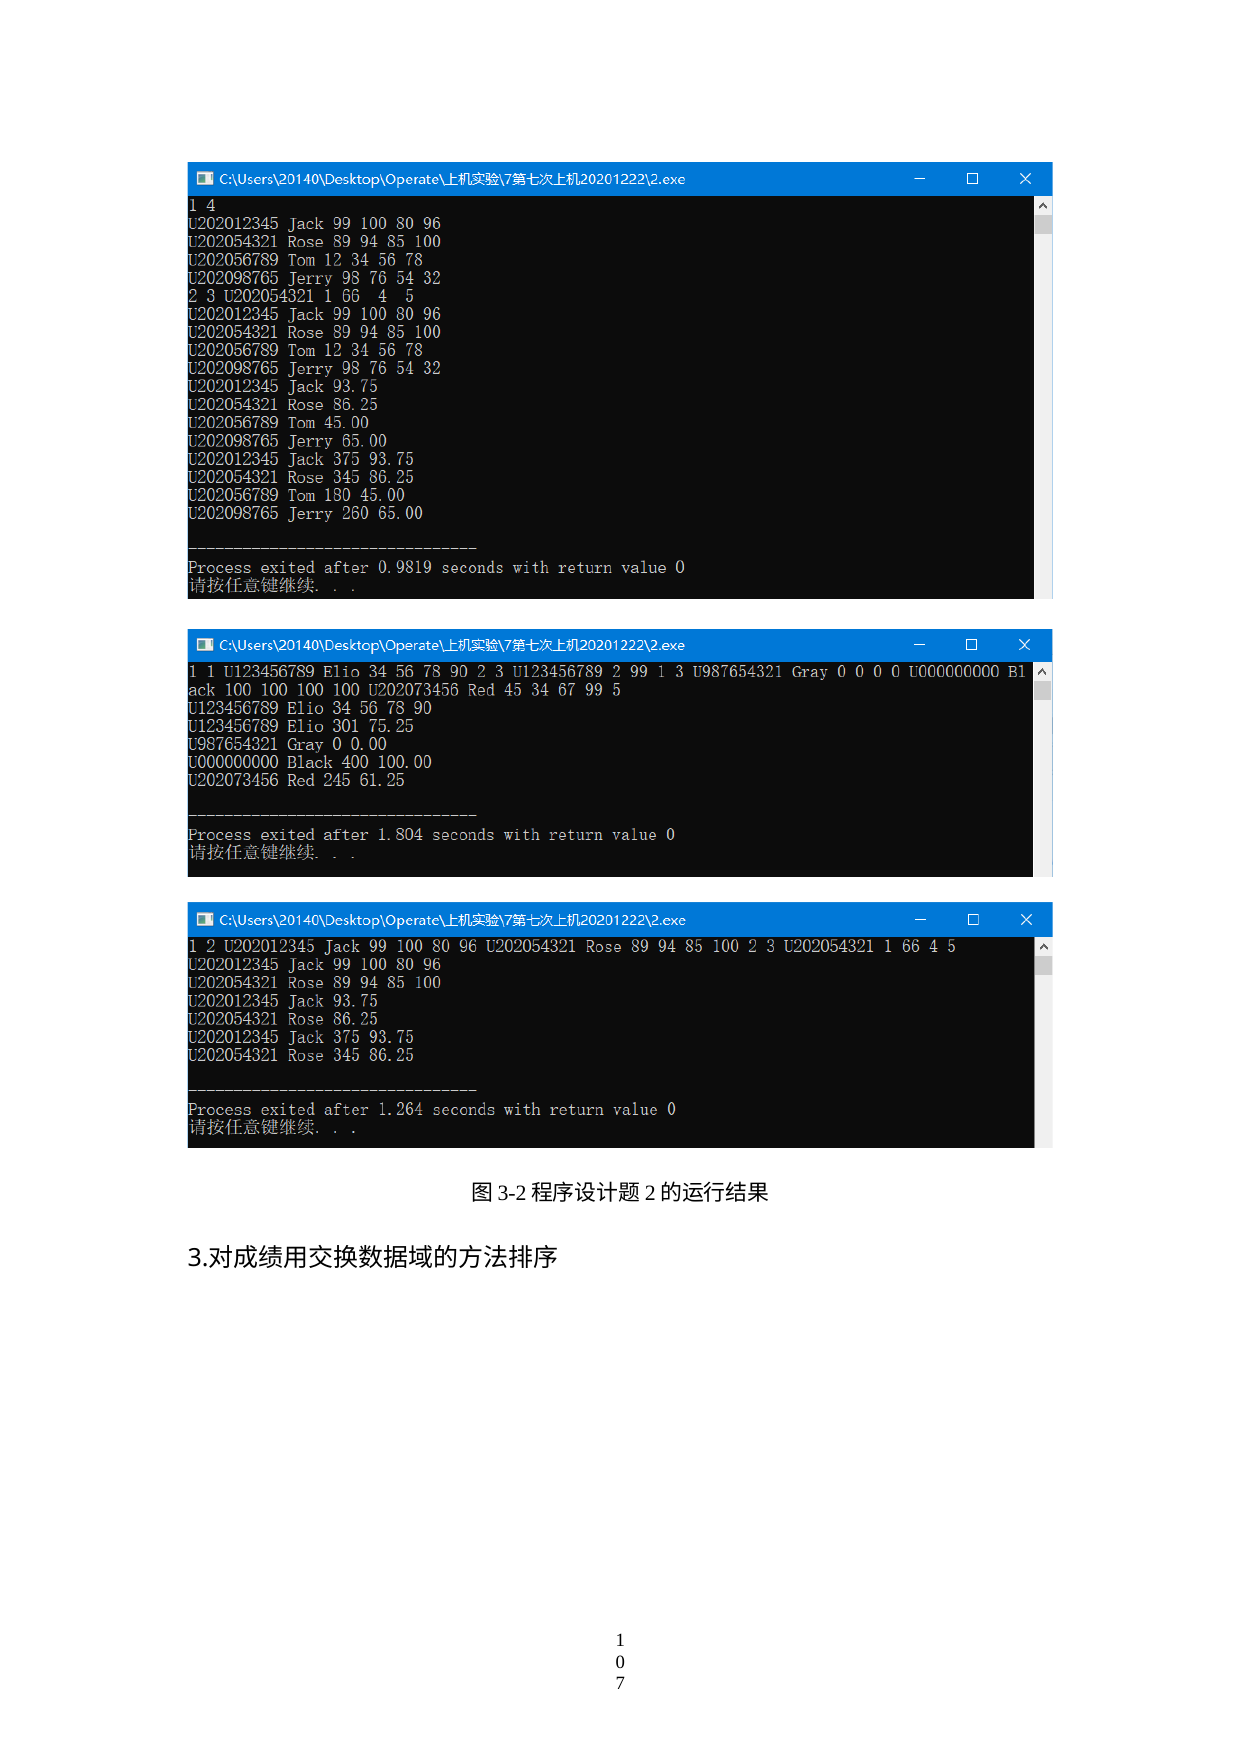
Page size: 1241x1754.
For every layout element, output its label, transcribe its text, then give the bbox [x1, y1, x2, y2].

text 图3-2程序设计题2的运行结果 [187, 1175, 1053, 1207]
text 3.对成绩用交换数据域的方法排序 [187, 1223, 1053, 1288]
